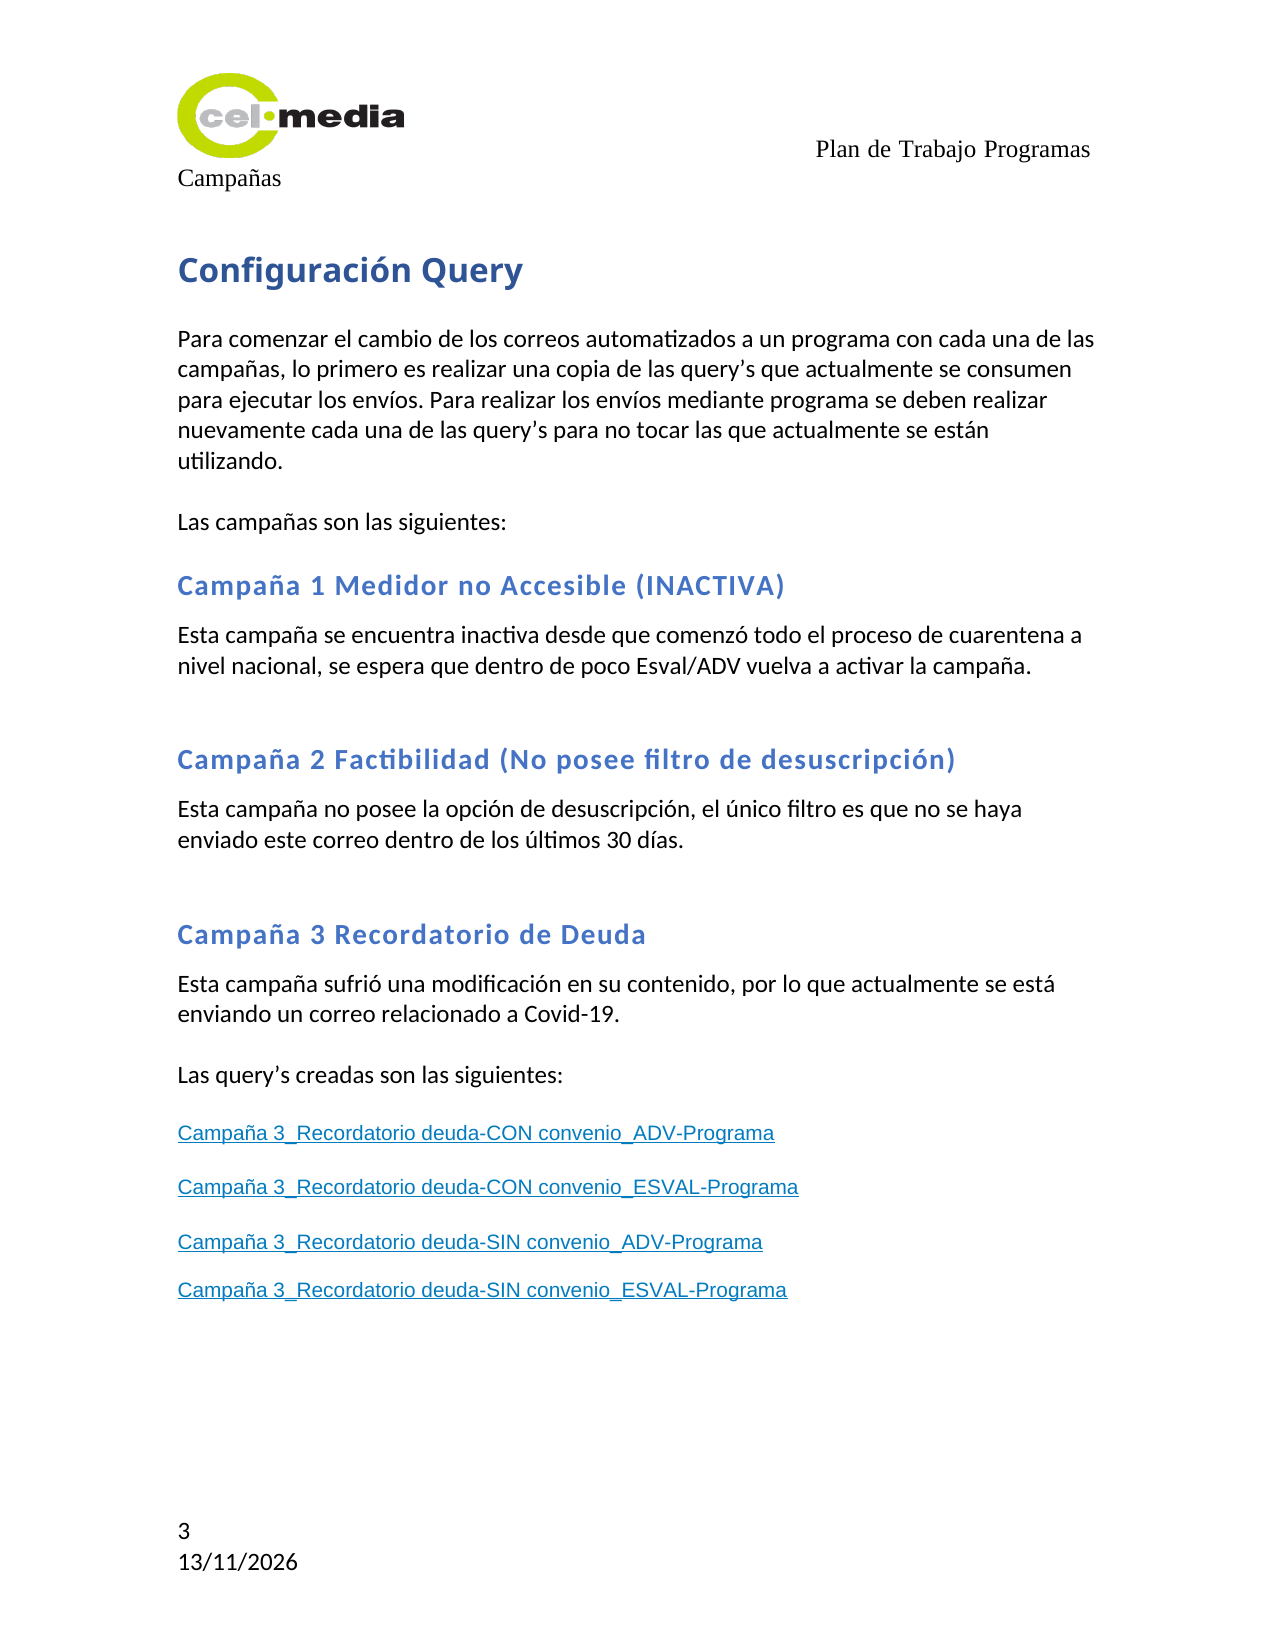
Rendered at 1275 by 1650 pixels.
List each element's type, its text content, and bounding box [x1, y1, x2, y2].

picture [177, 73, 405, 158]
subtitle Configuración Query [177, 247, 1098, 292]
text Campaña 3_Recordatorio deuda-SIN convenio_ESVAL-Programa [177, 1253, 1098, 1301]
text Esta campaña no posee la opción de desuscripción, el único filtro es que no se haya enviado este correo dentro de los últimos 30 días. [177, 794, 1098, 855]
text Campaña 3_Recordatorio deuda-CON convenio_ESVAL-Programa [177, 1175, 1098, 1199]
text Campaña 3_Recordatorio deuda-SIN convenio_ADV-Programa [177, 1229, 1098, 1253]
subtitle Campaña 3 Recordatorio de Deuda [177, 916, 1098, 951]
text Campaña 3_Recordatorio deuda-CON convenio_ADV-Programa [177, 1121, 1098, 1144]
text Esta campaña se encuentra inactiva desde que comenzó todo el proceso de cuarentena a nivel nacional, se espera que dentro de poco Esval/ADV vuelva a activar la campaña. [177, 619, 1098, 680]
text Para comenzar el cambio de los correos automatizados a un programa con cada una de las campañas, lo primero es realizar una copia de las query’s que actualmente se consumen para ejecutar los envíos. Para realizar los envíos mediante programa se deben realizar nuevamente cada una de las query’s para no tocar las que actualmente se están utilizando. [177, 323, 1098, 475]
text Las campañas son las siguientes: [177, 506, 1098, 536]
subtitle Campaña 1 Medidor no Accesible (INACTIVA) [177, 567, 1098, 603]
subtitle Campaña 2 Factibilidad (No posee filtro de desuscripción) [177, 741, 1098, 777]
text Esta campaña sufrió una modificación en su contenido, por lo que actualmente se está enviando un correo relacionado a Covid-19. [177, 968, 1098, 1029]
text Las query’s creadas son las siguientes: [177, 1059, 1098, 1090]
